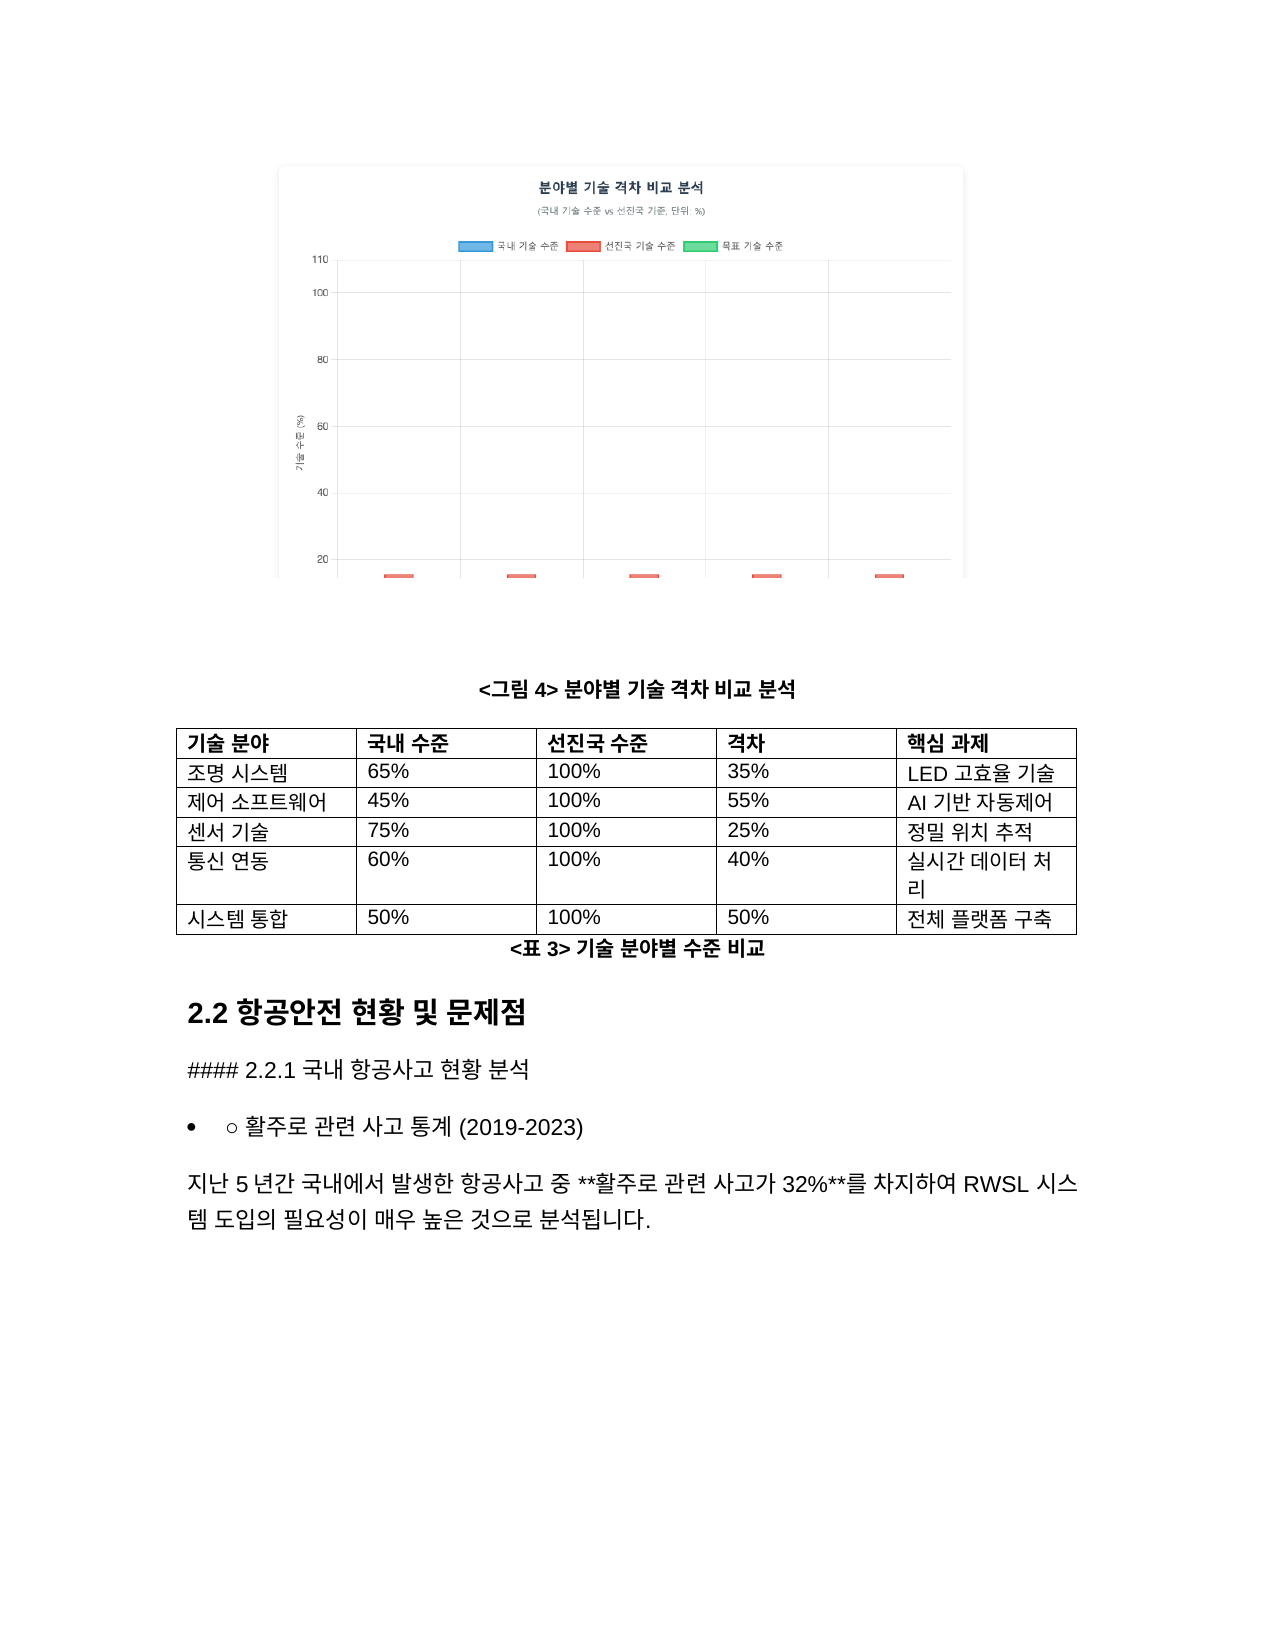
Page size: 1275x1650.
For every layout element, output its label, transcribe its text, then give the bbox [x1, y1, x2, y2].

table_cell 실시간 데이터 처리 [897, 847, 1076, 904]
table_cell 45% [357, 788, 536, 817]
text <그림 4> 분야별 기술 격차 비교 분석 [187, 675, 1087, 703]
table_cell 100% [537, 818, 716, 846]
table_cell 100% [537, 759, 716, 787]
table_cell 전체 플랫폼 구축 [897, 905, 1076, 933]
table_cell 50% [357, 905, 536, 933]
table_cell 55% [717, 788, 896, 817]
text 지난 5년간 국내에서 발생한 항공사고 중 **활주로 관련 사고가 32%**를 차지하여 RWSL 시스템 도입의 필요성이 매우 높은 것으로 분석됩니다. [187, 1168, 1087, 1235]
table_cell 60% [357, 847, 536, 904]
table_cell 35% [717, 759, 896, 787]
table_cell 25% [717, 818, 896, 846]
table_cell 40% [717, 847, 896, 904]
subtitle 2.2 항공안전 현황 및 문제점 [187, 992, 1087, 1032]
table_cell 75% [357, 818, 536, 846]
table_cell 제어 소프트웨어 [177, 788, 356, 817]
table_cell 시스템 통합 [177, 905, 356, 933]
table_header 기술 분야 [177, 729, 356, 758]
table_cell 100% [537, 847, 716, 904]
table_cell 센서 기술 [177, 818, 356, 846]
text #### 2.2.1 국내 항공사고 현황 분석 [187, 1054, 1087, 1086]
picture [262, 150, 1013, 650]
list ○ 활주로 관련 사고 통계 (2019-2023) [187, 1111, 1087, 1142]
table_cell 100% [537, 788, 716, 817]
table_cell LED 고효율 기술 [897, 759, 1076, 787]
table_cell 통신 연동 [177, 847, 356, 904]
table_header 격차 [717, 729, 896, 758]
table_header 선진국 수준 [537, 729, 716, 758]
table_cell 50% [717, 905, 896, 933]
table_cell 100% [537, 905, 716, 933]
table_cell AI 기반 자동제어 [897, 788, 1076, 817]
table_header 핵심 과제 [897, 729, 1076, 758]
table_cell 조명 시스템 [177, 759, 356, 787]
table_header 국내 수준 [357, 729, 536, 758]
table_cell 65% [357, 759, 536, 787]
table_cell 정밀 위치 추적 [897, 818, 1076, 846]
text <표 3> 기술 분야별 수준 비교 [187, 934, 1087, 963]
